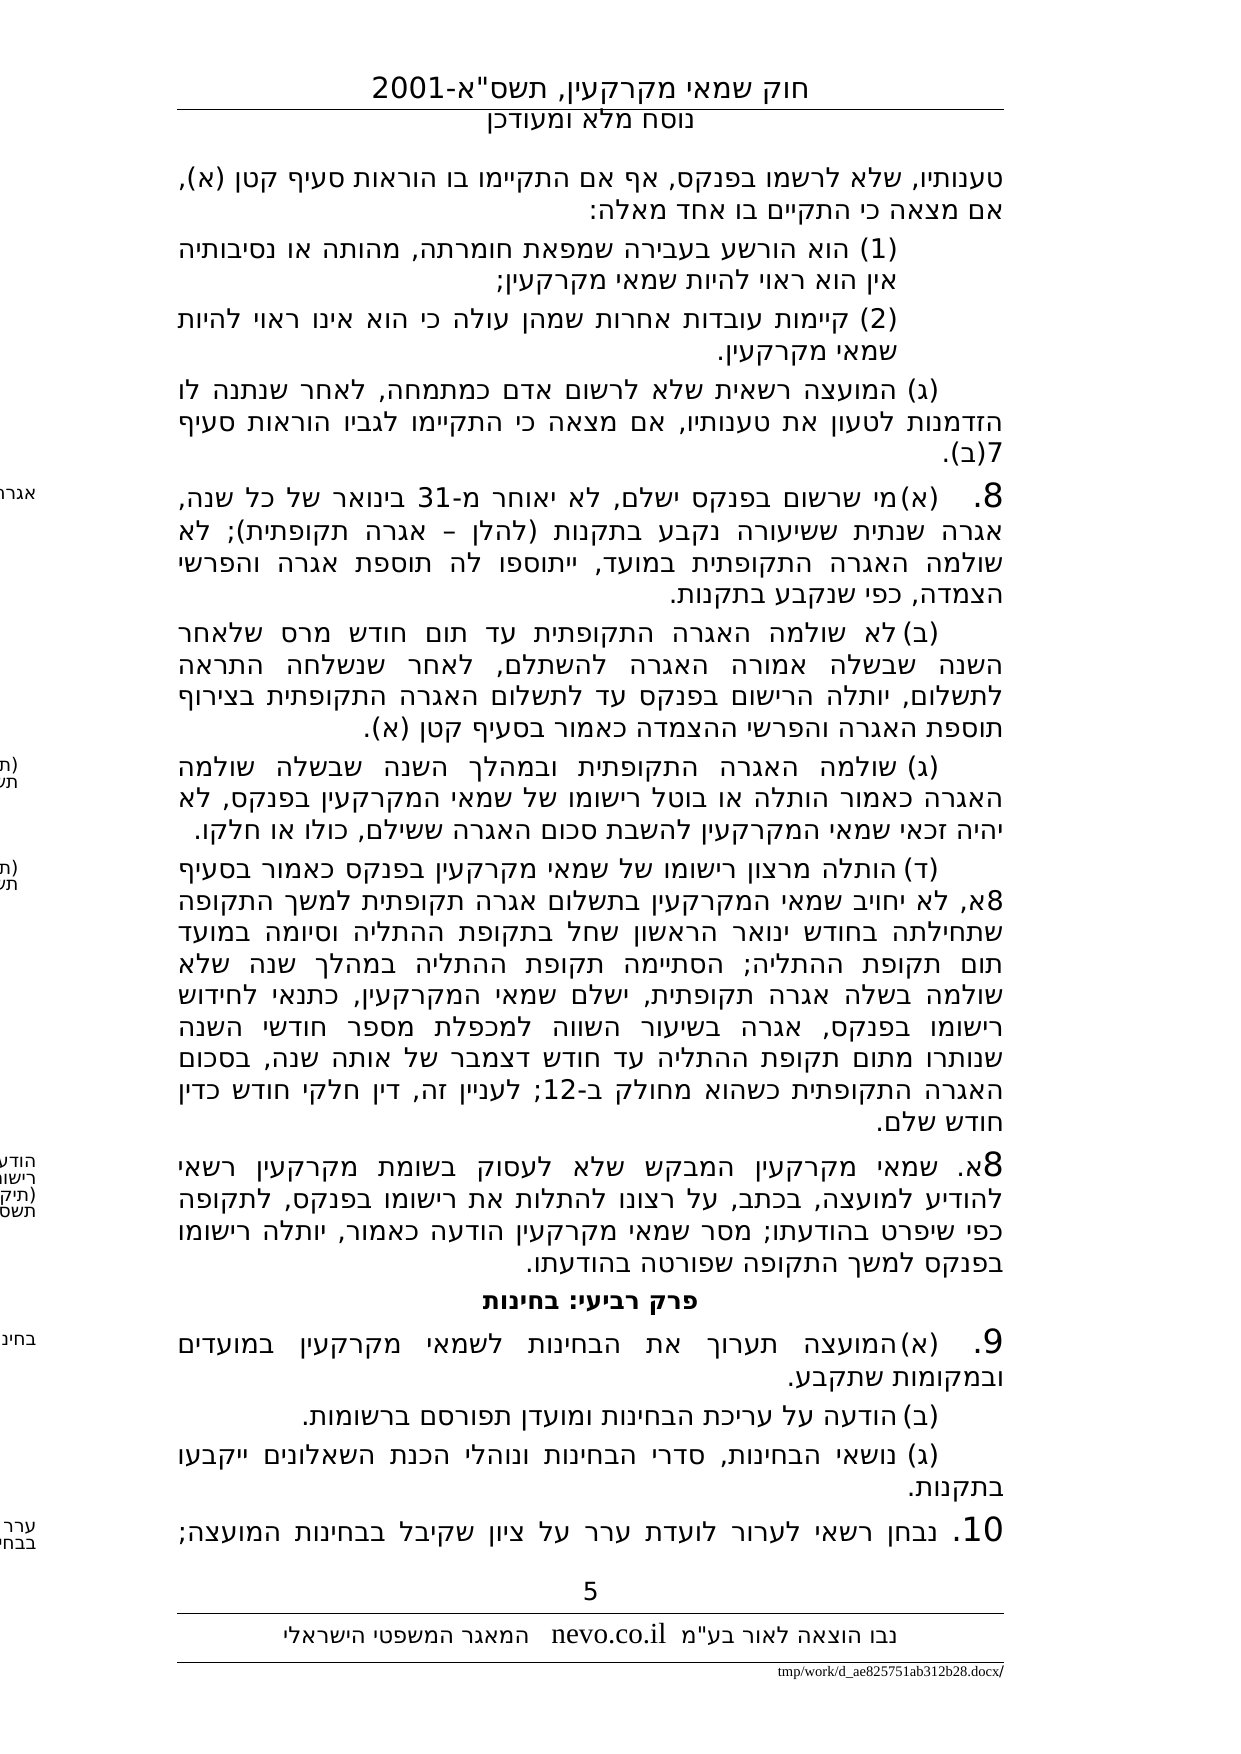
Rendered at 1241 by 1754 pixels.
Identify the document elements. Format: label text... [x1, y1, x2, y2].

text (ג) נושאי הבחינות, סדרי הבחינות ונוהלי הכנת השאלונים ייקבעו בתקנות. [177, 1440, 1004, 1503]
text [177, 162, 1004, 226]
text (ג) שולמה האגרה התקופתית ובמהלך השנה שבשלה שולמה האגרה כאמור הותלה או בוטל רישומו של שמאי המקרקעין בפנקס, לא יהיה זכאי שמאי המקרקעין להשבת סכום האגרה ששילם, כולו או חלקו. [177, 751, 1004, 846]
text (ב) לא שולמה האגרה התקופתית עד תום חודש מרס שלאחר השנה שבשלה אמורה האגרה להשתלם, לאחר שנשלחה התראה לתשלום, יותלה הרישום בפנקס עד לתשלום האגרה התקופתית בצירוף תוספת האגרה והפרשי ההצמדה כאמור בסעיף קטן (א). [177, 617, 1004, 744]
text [177, 1510, 1004, 1549]
text 8א. שמאי מקרקעין המבקש שלא לעסוק בשומת מקרקעין רשאי להודיע למועצה, בכתב, על רצונו להתלות את רישומו בפנקס, לתקופה כפי שיפרט בהודעתו; מסר שמאי מקרקעין הודעה כאמור, יותלה רישומו בפנקס למשך התקופה שפורטה בהודעתו. [177, 1145, 1004, 1278]
text (1) הוא הורשע בעבירה שמפאת חומרתה, מהותה או נסיבותיה אין הוא ראוי להיות שמאי מקרקעין; [177, 233, 898, 296]
text (2) קיימות עובדות אחרות שמהן עולה כי הוא אינו ראוי להיות שמאי מקרקעין. [177, 304, 898, 367]
text (ד) הותלה מרצון רישומו של שמאי מקרקעין בפנקס כאמור בסעיף 8א, לא יחויב שמאי המקרקעין בתשלום אגרה תקופתית למשך התקופה שתחילתה בחודש ינואר הראשון שחל בתקופת ההתליה וסיומה במועד תום תקופת ההתליה; הסתיימה תקופת ההתליה במהלך שנה שלא שולמה בשלה אגרה תקופתית, ישלם שמאי המקרקעין, כתנאי לחידוש רישומו בפנקס, אגרה בשיעור השווה למכפלת מספר חודשי השנה שנותרו מתום תקופת ההתליה עד חודש דצמבר של אותה שנה, בסכום האגרה התקופתית כשהוא מחולק ב-12; לעניין זה, דין חלקי חודש כדין חודש שלם. [177, 853, 1004, 1137]
text (ג) המועצה רשאית שלא לרשום אדם כמתמחה, לאחר שנתנה לו הזדמנות לטעון את טענותיו, אם מצאה כי התקיימו לגביו הוראות סעיף 7(ב). [177, 374, 1004, 469]
text 8. (א) מי שרשום בפנקס ישלם, לא יאוחר מ-31 בינואר של כל שנה, אגרה שנתית ששיעורה נקבע בתקנות (להלן – אגרה תקופתית); לא שולמה האגרה התקופתית במועד, ייתוספו לה תוספת אגרה והפרשי הצמדה, כפי שנקבע בתקנות. [177, 476, 1004, 610]
text 9. (א) המועצה תערוך את הבחינות לשמאי מקרקעין במועדים ובמקומות שתקבע. [177, 1323, 1004, 1393]
text (ב) הודעה על עריכת הבחינות ומועדן תפורסם ברשומות. [177, 1401, 1004, 1432]
text פרק רביעי: בחינות [177, 1286, 1004, 1315]
